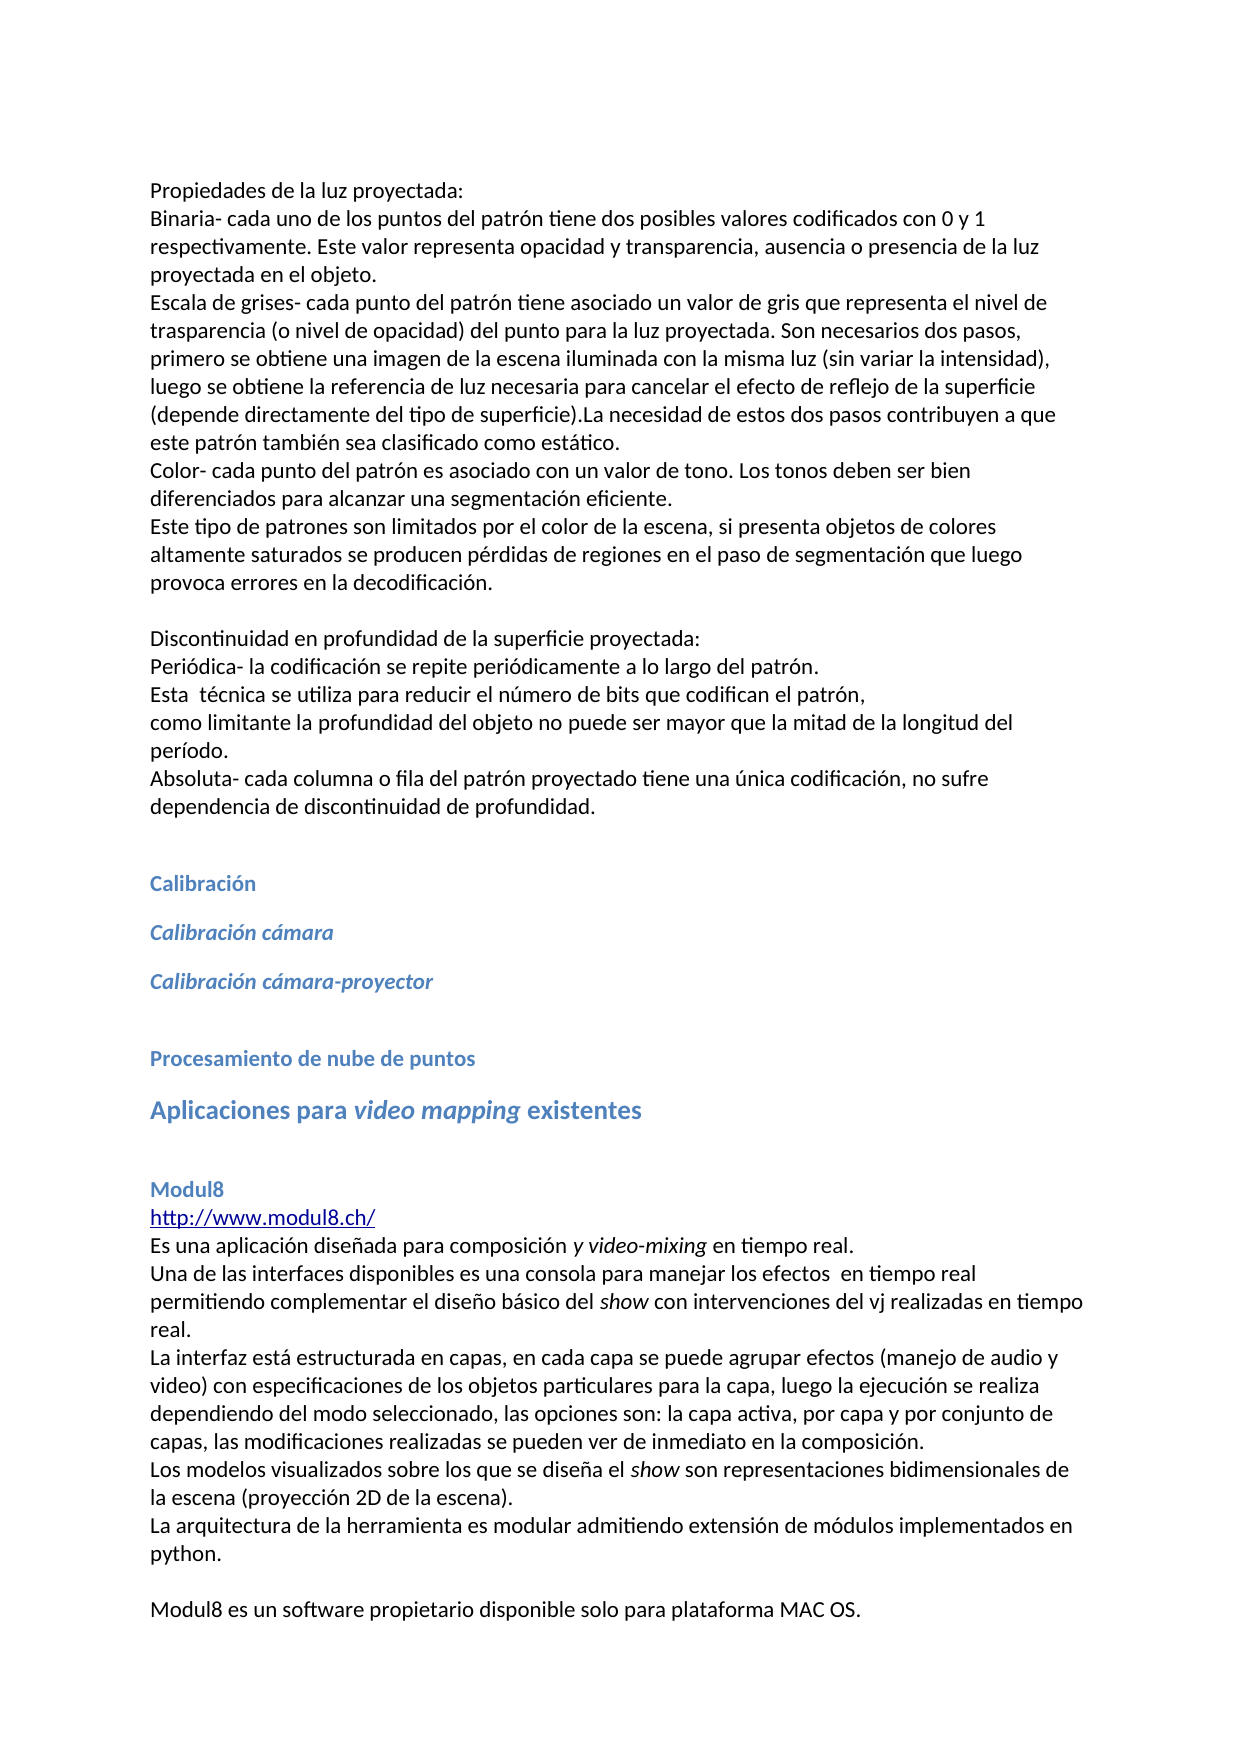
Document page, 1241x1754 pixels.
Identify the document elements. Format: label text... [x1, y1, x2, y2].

subtitle Procesamiento de nube de puntos [150, 1044, 1090, 1072]
text Escala de grises- cada punto del patrón tiene asociado un valor de gris que representa el nivel de trasparencia (o nivel de opacidad) del punto para la luz proyectada. Son necesarios dos pasos, primero se obtiene una imagen de la escena iluminada con la misma luz (sin variar la intensidad), luego se obtiene la referencia de luz necesaria para cancelar el efecto de reflejo de la superficie (depende directamente del tipo de superficie).La necesidad de estos dos pasos contribuyen a que este patrón también sea clasificado como estático. [150, 288, 1090, 456]
text Color- cada punto del patrón es asociado con un valor de tono. Los tonos deben ser bien diferenciados para alcanzar una segmentación eficiente. [150, 456, 1090, 512]
text Modul8 es un software propietario disponible solo para plataforma MAC OS. [150, 1595, 1090, 1623]
subtitle Modul8 [150, 1175, 1090, 1203]
text Este tipo de patrones son limitados por el color de la escena, si presenta objetos de colores altamente saturados se producen pérdidas de regiones en el paso de segmentación que luego provoca errores en la decodificación. [150, 512, 1090, 596]
text Esta técnica se utiliza para reducir el número de bits que codifican el patrón, como limitante la profundidad del objeto no puede ser mayor que la mitad de la longitud del período. [150, 680, 1090, 764]
subtitle Aplicaciones para video mapping existentes [150, 1093, 1090, 1126]
text http://www.modul8.ch/ [150, 1203, 1090, 1231]
text Absoluta- cada columna o fila del patrón proyectado tiene una única codificación, no sufre dependencia de discontinuidad de profundidad. [150, 764, 1090, 821]
text Una de las interfaces disponibles es una consola para manejar los efectos en tiempo real permitiendo complementar el diseño básico del show con intervenciones del vj realizadas en tiempo real. [150, 1259, 1090, 1343]
subtitle Calibración cámara-proyector [150, 967, 1090, 995]
text Propiedades de la luz proyectada: [150, 176, 1090, 204]
text Es una aplicación diseñada para composición y video-mixing en tiempo real. [150, 1231, 1090, 1259]
text La arquitectura de la herramienta es modular admitiendo extensión de módulos implementados en python. [150, 1511, 1090, 1567]
text Los modelos visualizados sobre los que se diseña el show son representaciones bidimensionales de la escena (proyección 2D de la escena). [150, 1455, 1090, 1511]
text Discontinuidad en profundidad de la superficie proyectada: [150, 624, 1090, 652]
subtitle Calibración cámara [150, 918, 1090, 946]
subtitle Calibración [150, 869, 1090, 897]
text La interfaz está estructurada en capas, en cada capa se puede agrupar efectos (manejo de audio y video) con especificaciones de los objetos particulares para la capa, luego la ejecución se realiza dependiendo del modo seleccionado, las opciones son: la capa activa, por capa y por conjunto de capas, las modificaciones realizadas se pueden ver de inmediato en la composición. [150, 1343, 1090, 1455]
text Binaria- cada uno de los puntos del patrón tiene dos posibles valores codificados con 0 y 1 respectivamente. Este valor representa opacidad y transparencia, ausencia o presencia de la luz proyectada en el objeto. [150, 204, 1090, 288]
text Periódica- la codificación se repite periódicamente a lo largo del patrón. [150, 652, 1090, 680]
